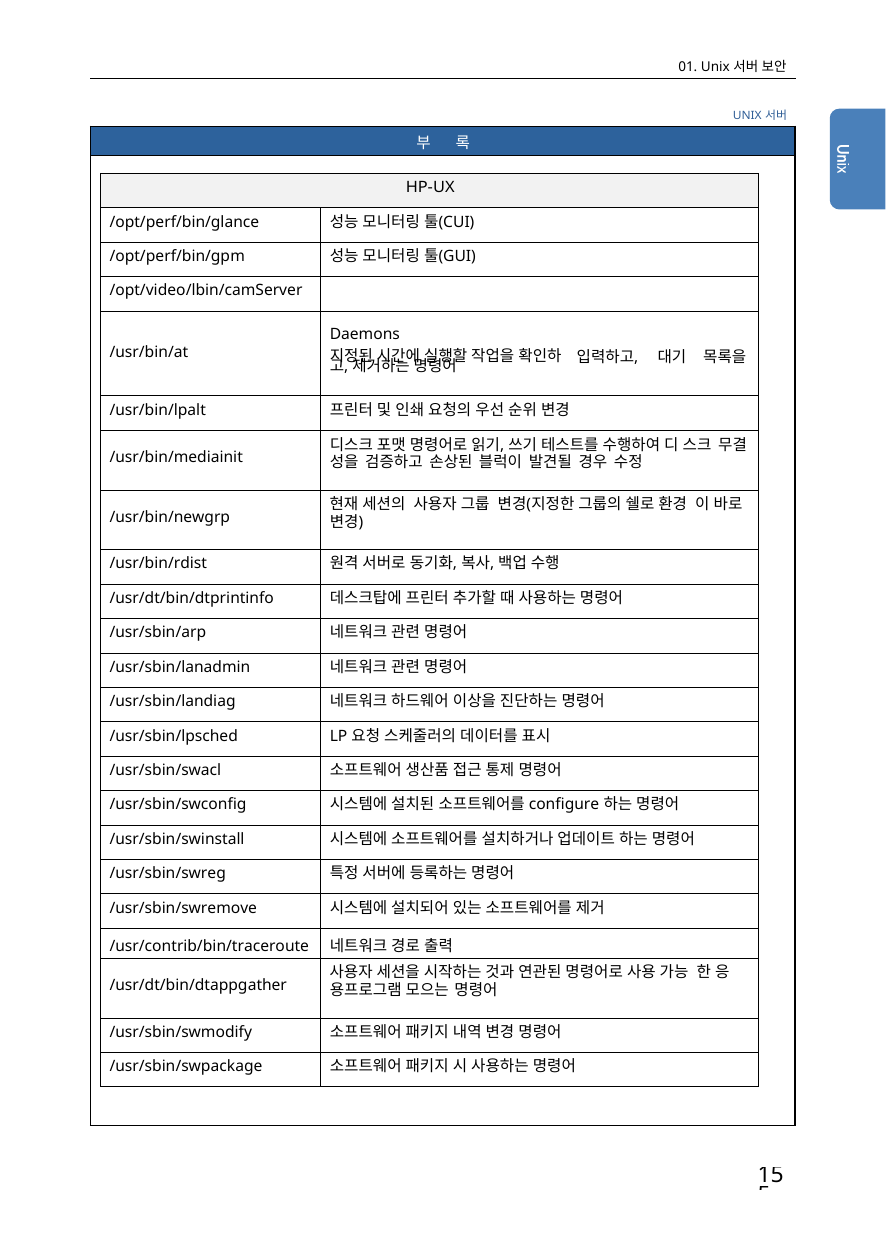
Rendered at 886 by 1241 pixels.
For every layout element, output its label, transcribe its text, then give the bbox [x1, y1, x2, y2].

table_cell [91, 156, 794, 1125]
text UNIX 서버 [48, 107, 787, 123]
picture [837, 145, 849, 173]
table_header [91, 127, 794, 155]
